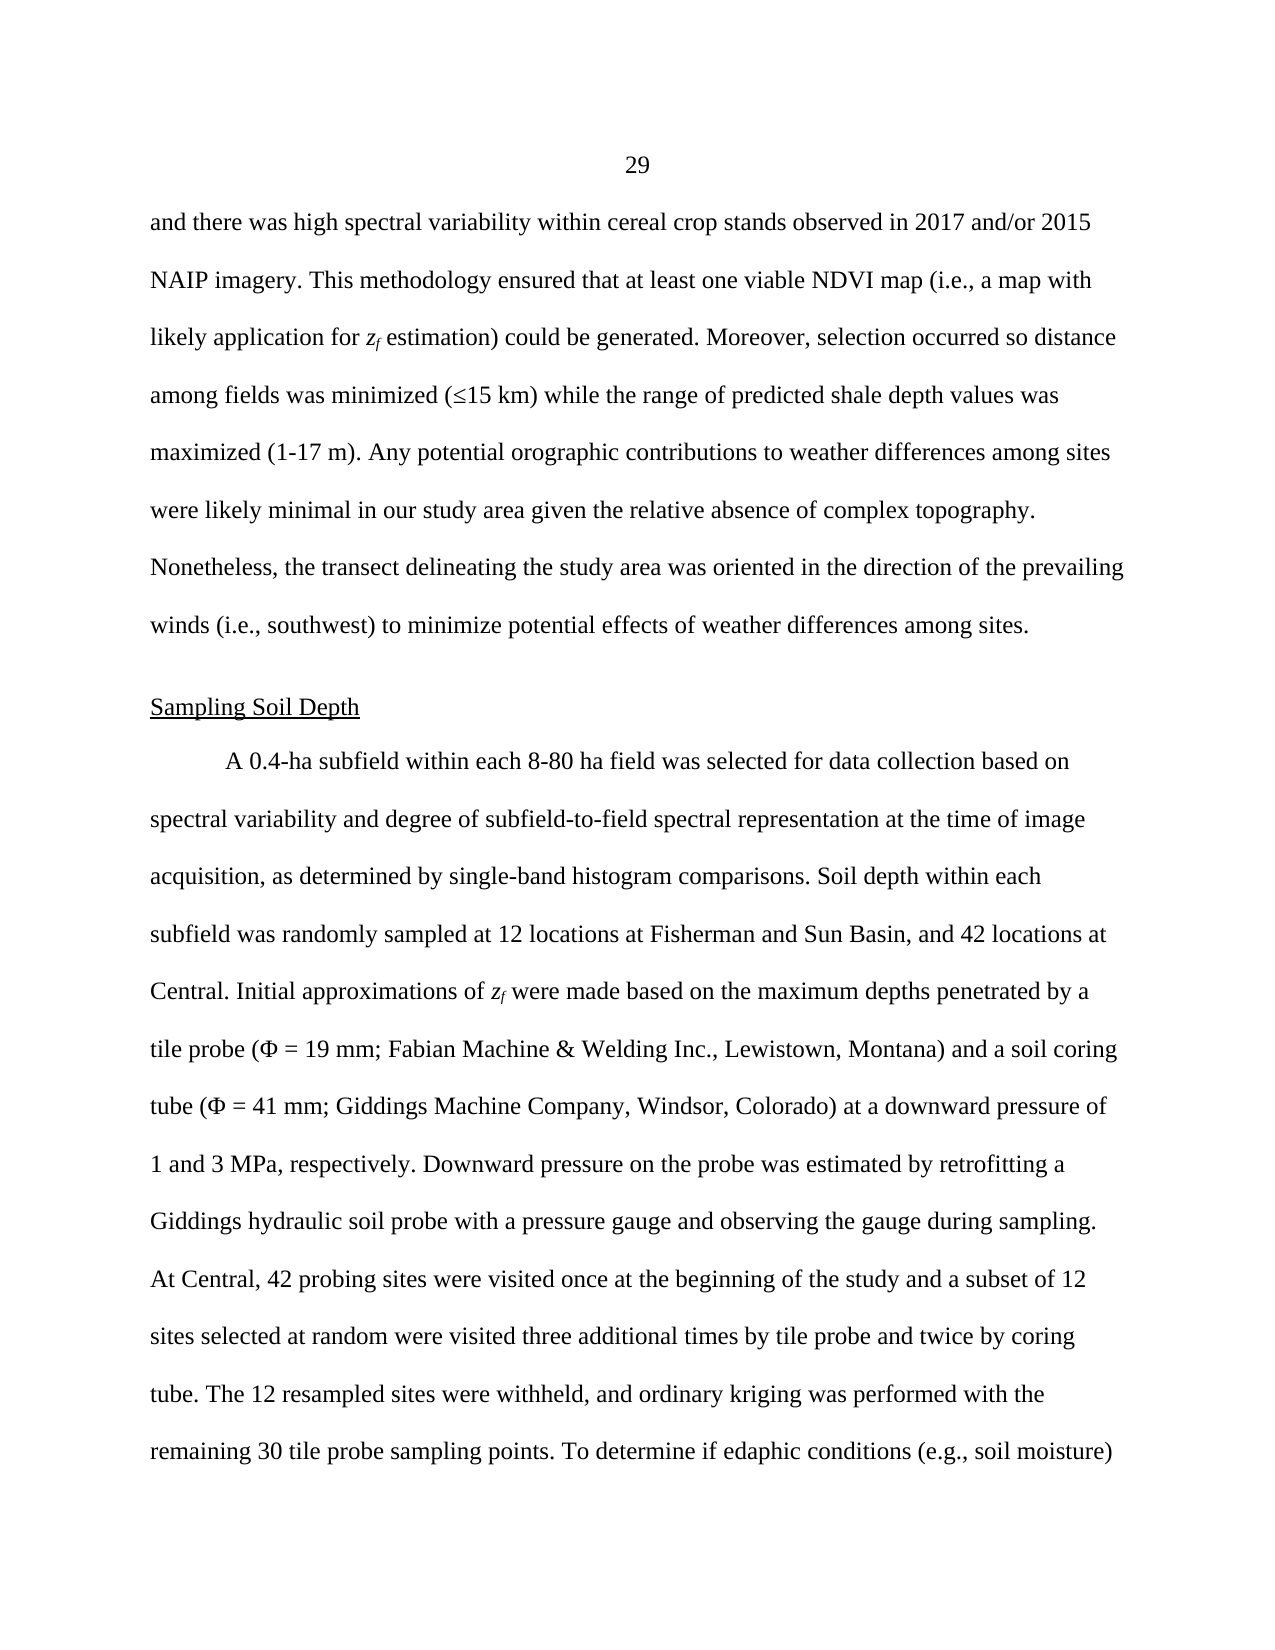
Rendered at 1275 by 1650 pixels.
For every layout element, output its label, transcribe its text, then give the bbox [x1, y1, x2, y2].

subtitle Sampling Soil Depth [150, 692, 900, 721]
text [150, 207, 1125, 639]
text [150, 746, 1125, 1465]
